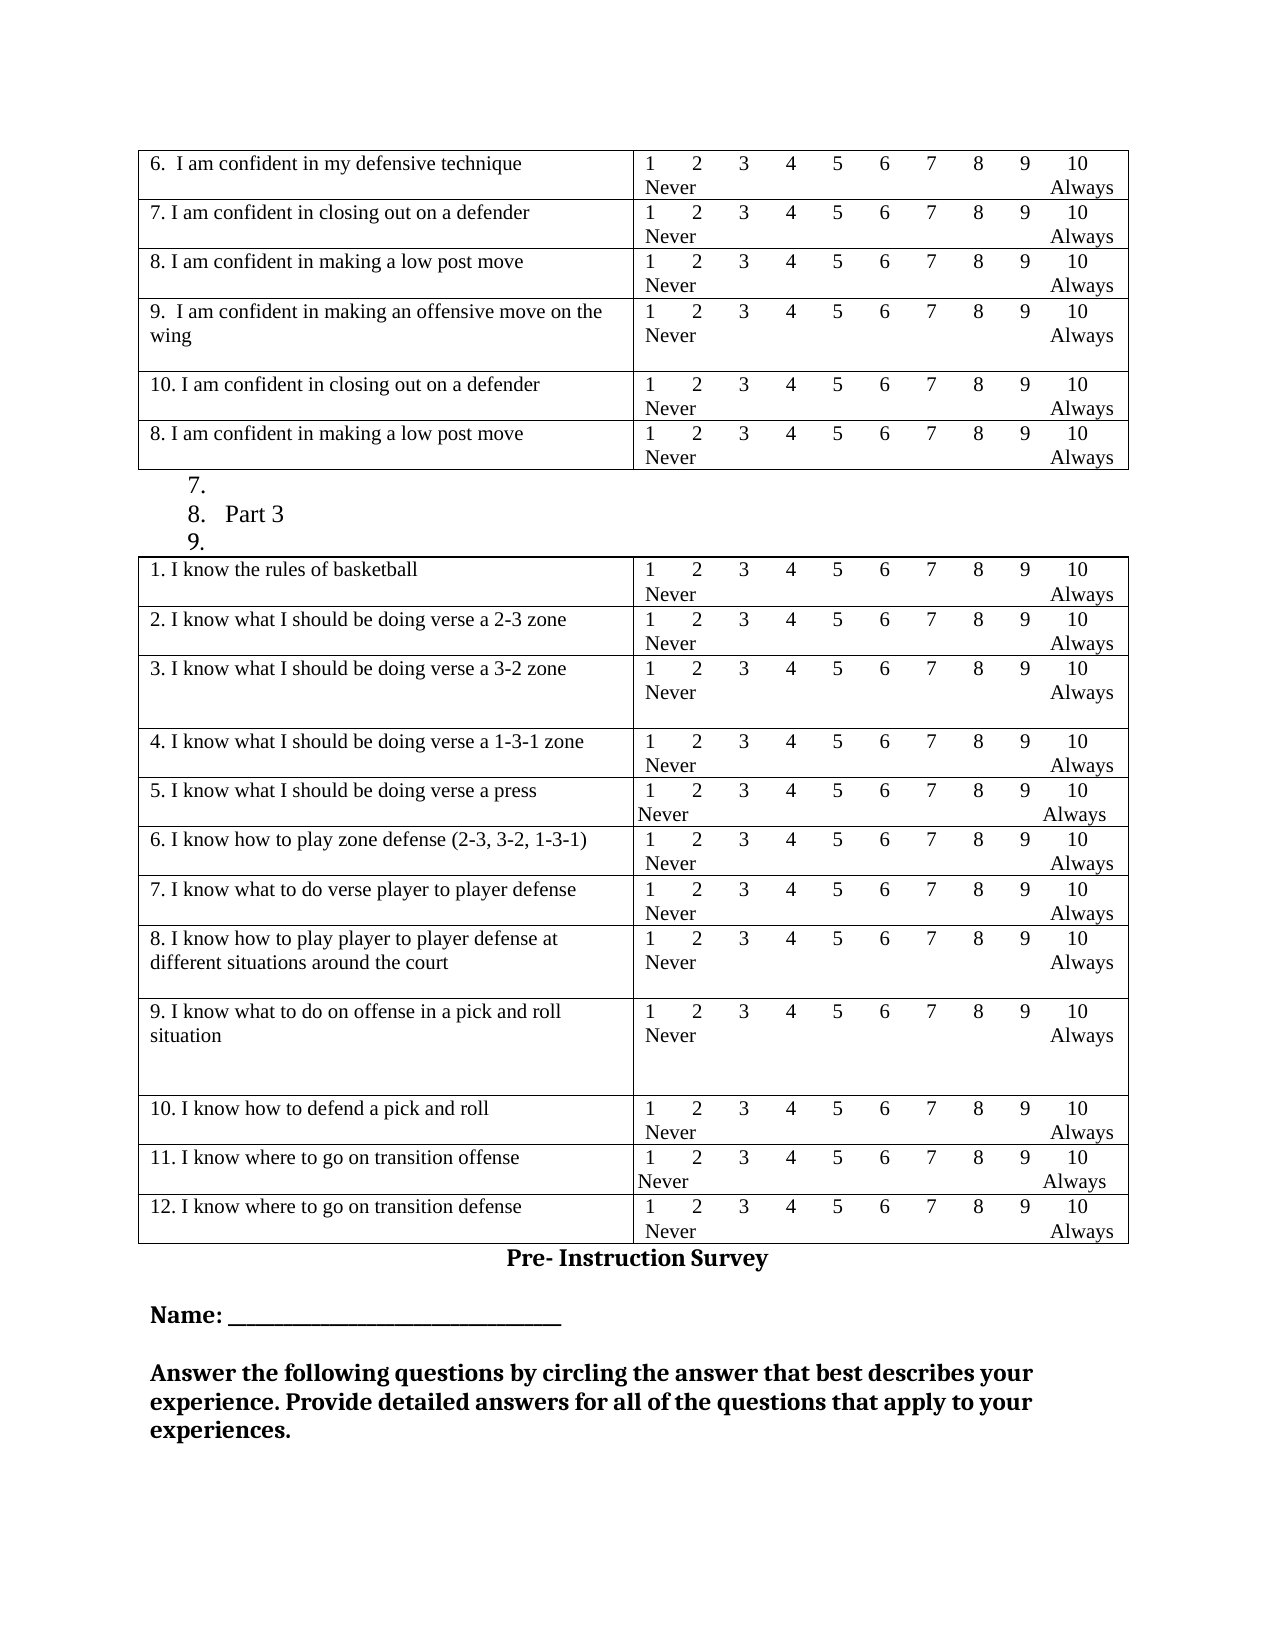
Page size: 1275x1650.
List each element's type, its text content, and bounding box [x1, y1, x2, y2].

table_cell 10. I know how to defend a pick and roll [139, 1096, 633, 1144]
table_cell 6. I know how to play zone defense (2-3, 3-2, 1-3-1) [139, 827, 633, 875]
table_cell 8. I know how to play player to player defense at different situations around the court [139, 926, 633, 998]
table_cell 1 2 3 4 5 6 7 8 9 10 Never Always [634, 656, 1128, 728]
table_cell 1 2 3 4 5 6 7 8 9 10 Never Always [634, 372, 1128, 420]
table_cell 1 2 3 4 5 6 7 8 9 10 Never Always [634, 999, 1128, 1095]
table_cell 4. I know what I should be doing verse a 1-3-1 zone [139, 729, 633, 777]
table_cell 7. I know what to do verse player to player defense [139, 876, 633, 924]
table_cell 1 2 3 4 5 6 7 8 9 10 Never Always [634, 249, 1128, 297]
table_cell 8. I am confident in making a low post move [139, 421, 633, 469]
table_cell 5. I know what I should be doing verse a press [139, 778, 633, 826]
table_cell 10. I am confident in closing out on a defender [139, 372, 633, 420]
table_cell 1 2 3 4 5 6 7 8 9 10 Never Always [634, 421, 1128, 469]
table_cell 1 2 3 4 5 6 7 8 9 10 Never Always [634, 1145, 1128, 1193]
table_cell 1 2 3 4 5 6 7 8 9 10 Never Always [634, 1195, 1128, 1243]
text Answer the following questions by circling the answer that best describes your experience. Provide detailed answers for all of the questions that apply to your experiences. [150, 1359, 1125, 1445]
table_cell 6. I am confident in my defensive technique [139, 151, 633, 199]
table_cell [634, 151, 1128, 199]
table_cell 1 2 3 4 5 6 7 8 9 10 Never Always [634, 729, 1128, 777]
table_cell 1 2 3 4 5 6 7 8 9 10 Never Always [634, 876, 1128, 924]
table_header 1. I know the rules of basketball [139, 558, 633, 606]
table_cell 8. I am confident in making a low post move [139, 249, 633, 297]
table_cell 1 2 3 4 5 6 7 8 9 10 Never Always [634, 827, 1128, 875]
table_cell 1 2 3 4 5 6 7 8 9 10 Never Always [634, 299, 1128, 371]
table_cell 1 2 3 4 5 6 7 8 9 10 Never Always [634, 200, 1128, 248]
table_cell 7. I am confident in closing out on a defender [139, 200, 633, 248]
text Name: ____________________________________ [150, 1301, 1125, 1330]
table_cell 2. I know what I should be doing verse a 2-3 zone [139, 607, 633, 655]
table_cell 9. I know what to do on offense in a pick and roll situation [139, 999, 633, 1095]
table_cell 1 2 3 4 5 6 7 8 9 10 Never Always [634, 1096, 1128, 1144]
table_header 1 2 3 4 5 6 7 8 9 10 Never Always [634, 558, 1128, 606]
table_cell 9. I am confident in making an offensive move on the wing [139, 299, 633, 371]
text Pre- Instruction Survey [150, 1244, 1125, 1272]
table_cell 12. I know where to go on transition defense [139, 1195, 633, 1243]
table_cell 3. I know what I should be doing verse a 3-2 zone [139, 656, 633, 728]
table_cell 11. I know where to go on transition offense [139, 1145, 633, 1193]
list Part 3 [187, 499, 1125, 528]
table_cell 1 2 3 4 5 6 7 8 9 10 Never Always [634, 926, 1128, 998]
table_cell 1 2 3 4 5 6 7 8 9 10 Never Always [634, 607, 1128, 655]
table_cell 1 2 3 4 5 6 7 8 9 10 Never Always [634, 778, 1128, 826]
